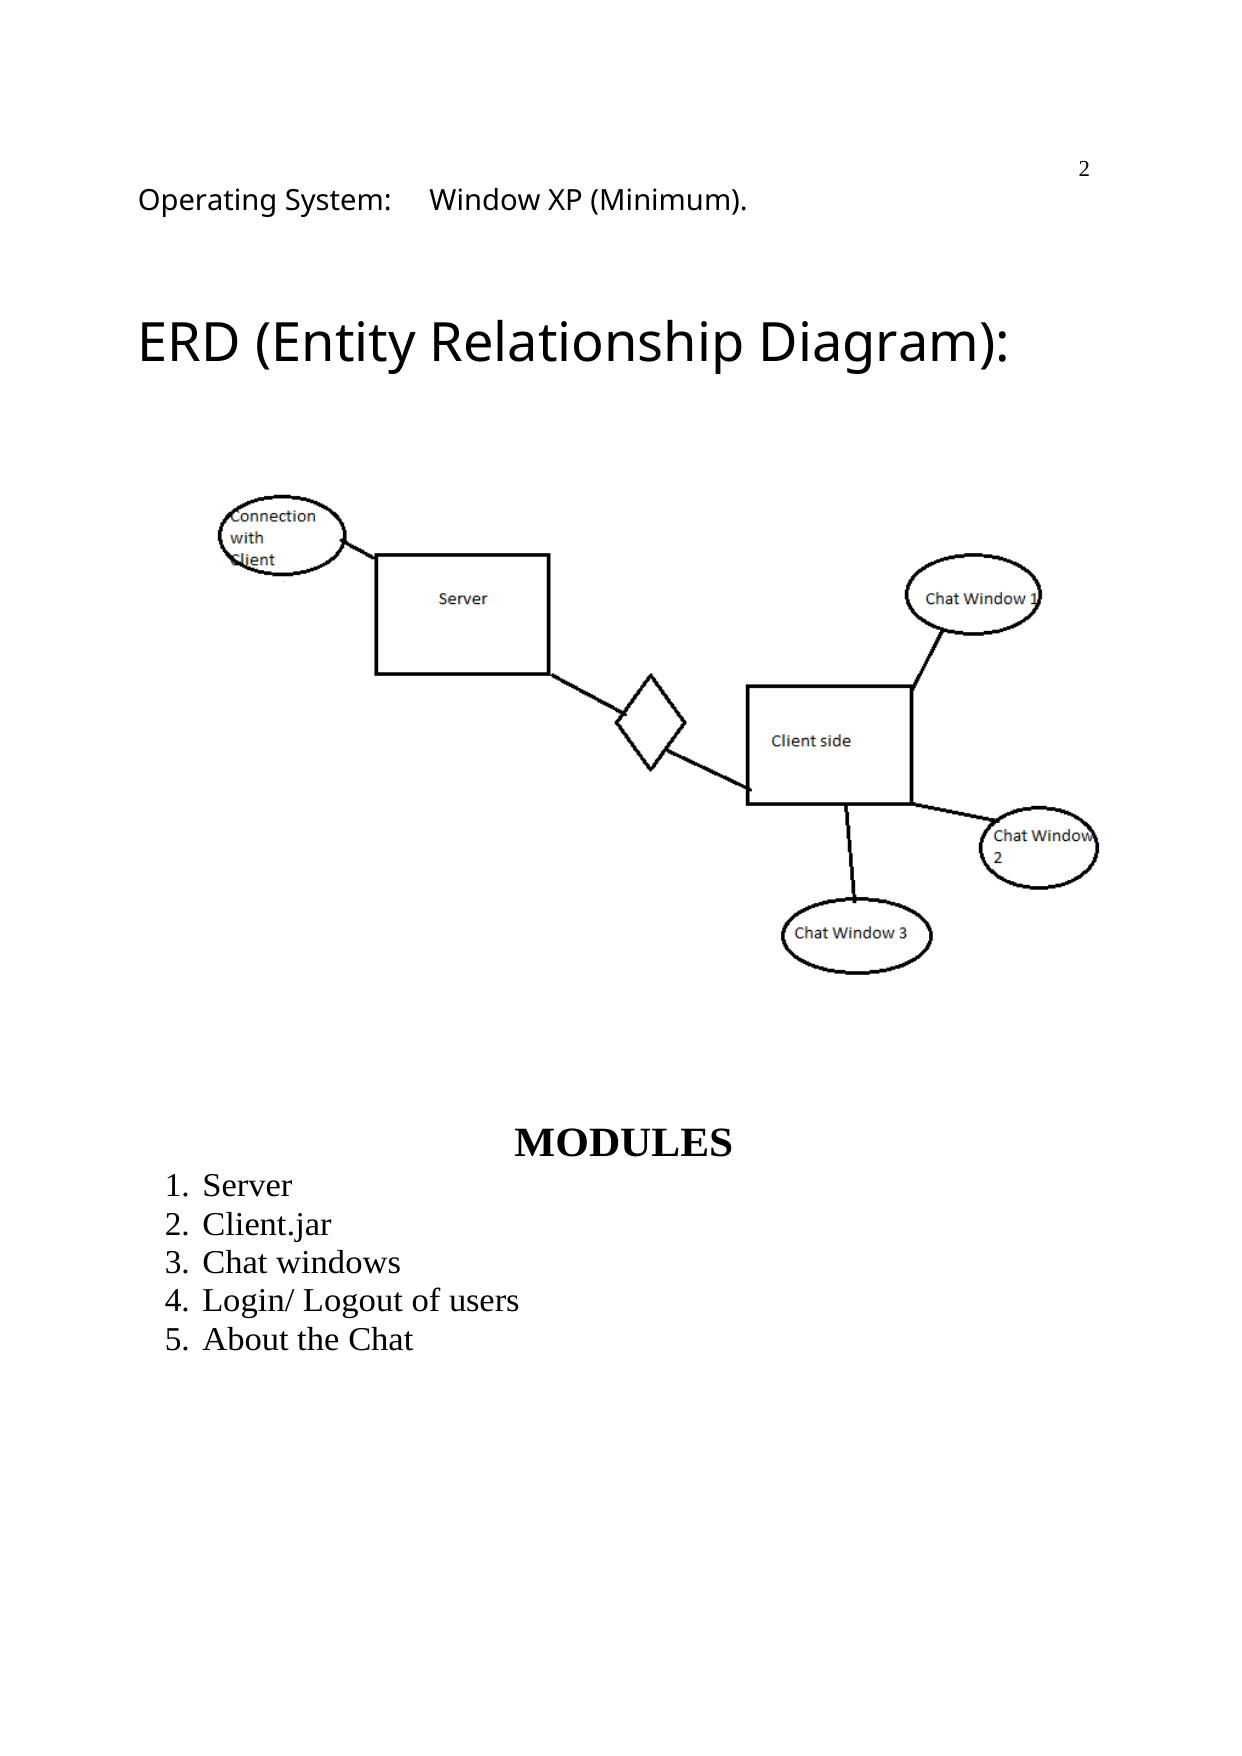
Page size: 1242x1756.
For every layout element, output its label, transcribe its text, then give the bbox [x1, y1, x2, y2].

text ERD (Entity Relationship Diagram): [138, 304, 1121, 377]
subtitle Chat windows [164, 1242, 1120, 1281]
text Operating System: Window XP (Minimum). [138, 179, 927, 219]
subtitle About the Chat [164, 1319, 1120, 1357]
subtitle MODULES [127, 1118, 1120, 1166]
subtitle Client.jar [164, 1204, 1120, 1242]
subtitle Server [164, 1166, 1120, 1204]
subtitle Login/ Logout of users [164, 1281, 1120, 1319]
picture [127, 422, 1121, 981]
